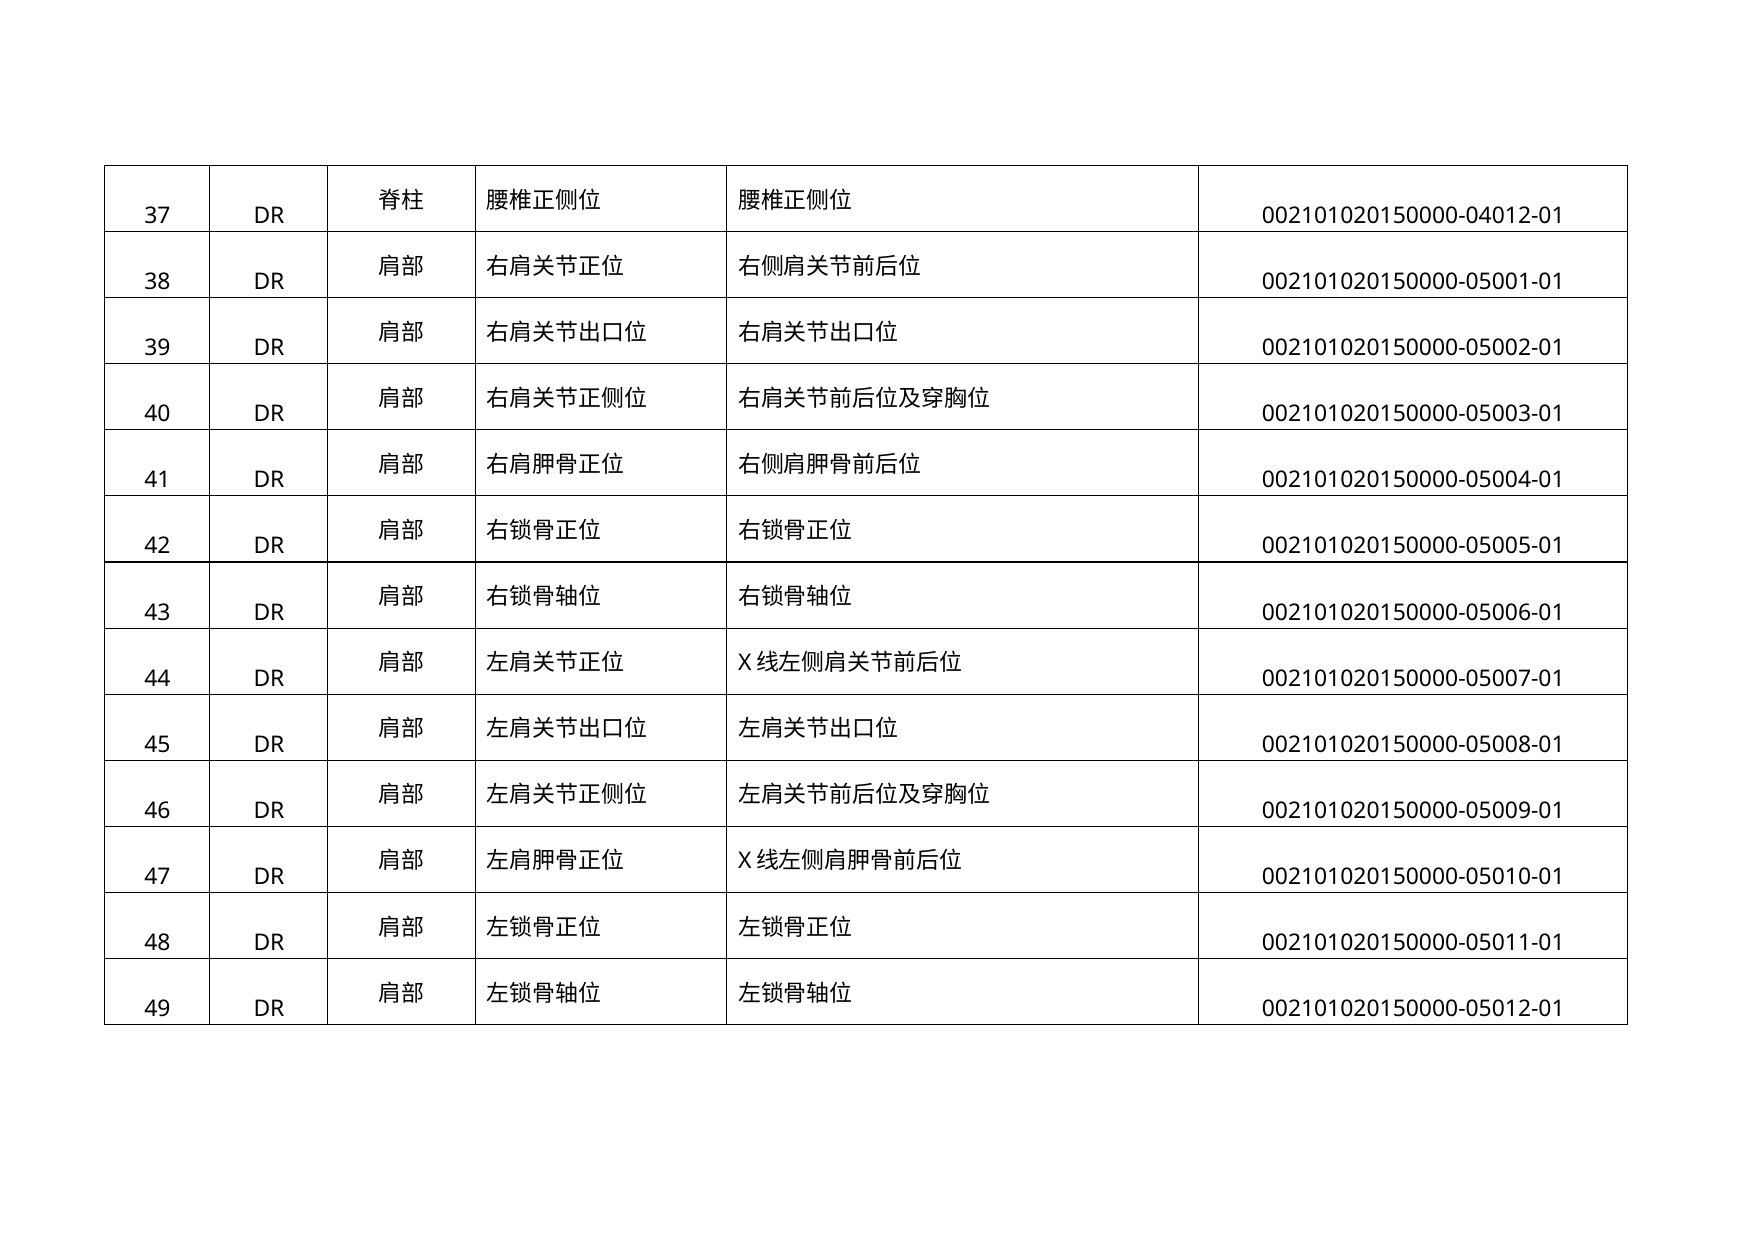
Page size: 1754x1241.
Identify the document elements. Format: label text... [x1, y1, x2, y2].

table_cell 40 [105, 364, 209, 429]
table_cell 002101020150000-05004-01 [1199, 430, 1627, 495]
table_cell 左肩胛骨正位 [476, 827, 726, 892]
table_cell 43 [105, 563, 209, 627]
table_cell 右侧肩胛骨前后位 [727, 430, 1198, 495]
table_cell X线左侧肩胛骨前后位 [727, 827, 1198, 892]
table_cell 002101020150000-05012-01 [1199, 959, 1627, 1024]
table_cell 右肩关节正位 [476, 232, 726, 297]
table_cell 肩部 [328, 695, 475, 759]
table_cell DR [210, 959, 327, 1024]
table_cell 002101020150000-05010-01 [1199, 827, 1627, 892]
table_cell 右侧肩关节前后位 [727, 232, 1198, 297]
table_cell 肩部 [328, 496, 475, 561]
table_cell 左锁骨轴位 [476, 959, 726, 1024]
table_cell DR [210, 364, 327, 429]
table_cell DR [210, 827, 327, 892]
table_cell 肩部 [328, 629, 475, 693]
table_cell 38 [105, 232, 209, 297]
table_cell 左锁骨正位 [476, 893, 726, 958]
table_cell 右锁骨轴位 [727, 563, 1198, 627]
table_cell 002101020150000-05002-01 [1199, 298, 1627, 363]
table_cell 002101020150000-05008-01 [1199, 695, 1627, 759]
table_cell 右肩关节前后位及穿胸位 [727, 364, 1198, 429]
table_cell 42 [105, 496, 209, 561]
table_cell 47 [105, 827, 209, 892]
table_cell 肩部 [328, 563, 475, 627]
table_cell 左肩关节出口位 [476, 695, 726, 759]
table_cell DR [210, 496, 327, 561]
table_cell 右肩胛骨正位 [476, 430, 726, 495]
table_cell 48 [105, 893, 209, 958]
table_cell DR [210, 629, 327, 693]
table_cell 44 [105, 629, 209, 693]
table_cell 右肩关节正侧位 [476, 364, 726, 429]
table_cell 右肩关节出口位 [727, 298, 1198, 363]
table_cell X线左侧肩关节前后位 [727, 629, 1198, 693]
table_cell DR [210, 761, 327, 826]
table_cell 002101020150000-05011-01 [1199, 893, 1627, 958]
table_cell 肩部 [328, 959, 475, 1024]
table_cell 右肩关节出口位 [476, 298, 726, 363]
table_cell DR [210, 166, 327, 231]
table_cell DR [210, 430, 327, 495]
table_cell 右锁骨轴位 [476, 563, 726, 627]
table_cell 002101020150000-04012-01 [1199, 166, 1627, 231]
table_cell 肩部 [328, 364, 475, 429]
table_cell 39 [105, 298, 209, 363]
table_cell 左锁骨轴位 [727, 959, 1198, 1024]
table_cell 肩部 [328, 893, 475, 958]
table_cell 肩部 [328, 827, 475, 892]
table_cell 肩部 [328, 430, 475, 495]
table_cell 肩部 [328, 232, 475, 297]
table_cell DR [210, 232, 327, 297]
table_cell 腰椎正侧位 [727, 166, 1198, 231]
table_cell 37 [105, 166, 209, 231]
table_cell DR [210, 893, 327, 958]
table_cell 002101020150000-05009-01 [1199, 761, 1627, 826]
table_cell 脊柱 [328, 166, 475, 231]
table_cell 左肩关节正侧位 [476, 761, 726, 826]
table_cell 002101020150000-05007-01 [1199, 629, 1627, 693]
table_cell 左肩关节前后位及穿胸位 [727, 761, 1198, 826]
table_cell 002101020150000-05003-01 [1199, 364, 1627, 429]
table_cell 肩部 [328, 761, 475, 826]
table_cell 46 [105, 761, 209, 826]
table_cell 49 [105, 959, 209, 1024]
table_cell DR [210, 695, 327, 759]
table_cell 45 [105, 695, 209, 759]
table_cell 左肩关节正位 [476, 629, 726, 693]
table_cell DR [210, 298, 327, 363]
table_cell 右锁骨正位 [727, 496, 1198, 561]
table_cell 002101020150000-05005-01 [1199, 496, 1627, 561]
table_cell 左锁骨正位 [727, 893, 1198, 958]
table_cell 41 [105, 430, 209, 495]
table_cell 右锁骨正位 [476, 496, 726, 561]
table_cell 002101020150000-05006-01 [1199, 563, 1627, 627]
table_cell 左肩关节出口位 [727, 695, 1198, 759]
table_cell DR [210, 563, 327, 627]
table_cell 002101020150000-05001-01 [1199, 232, 1627, 297]
table_cell 腰椎正侧位 [476, 166, 726, 231]
table_cell 肩部 [328, 298, 475, 363]
